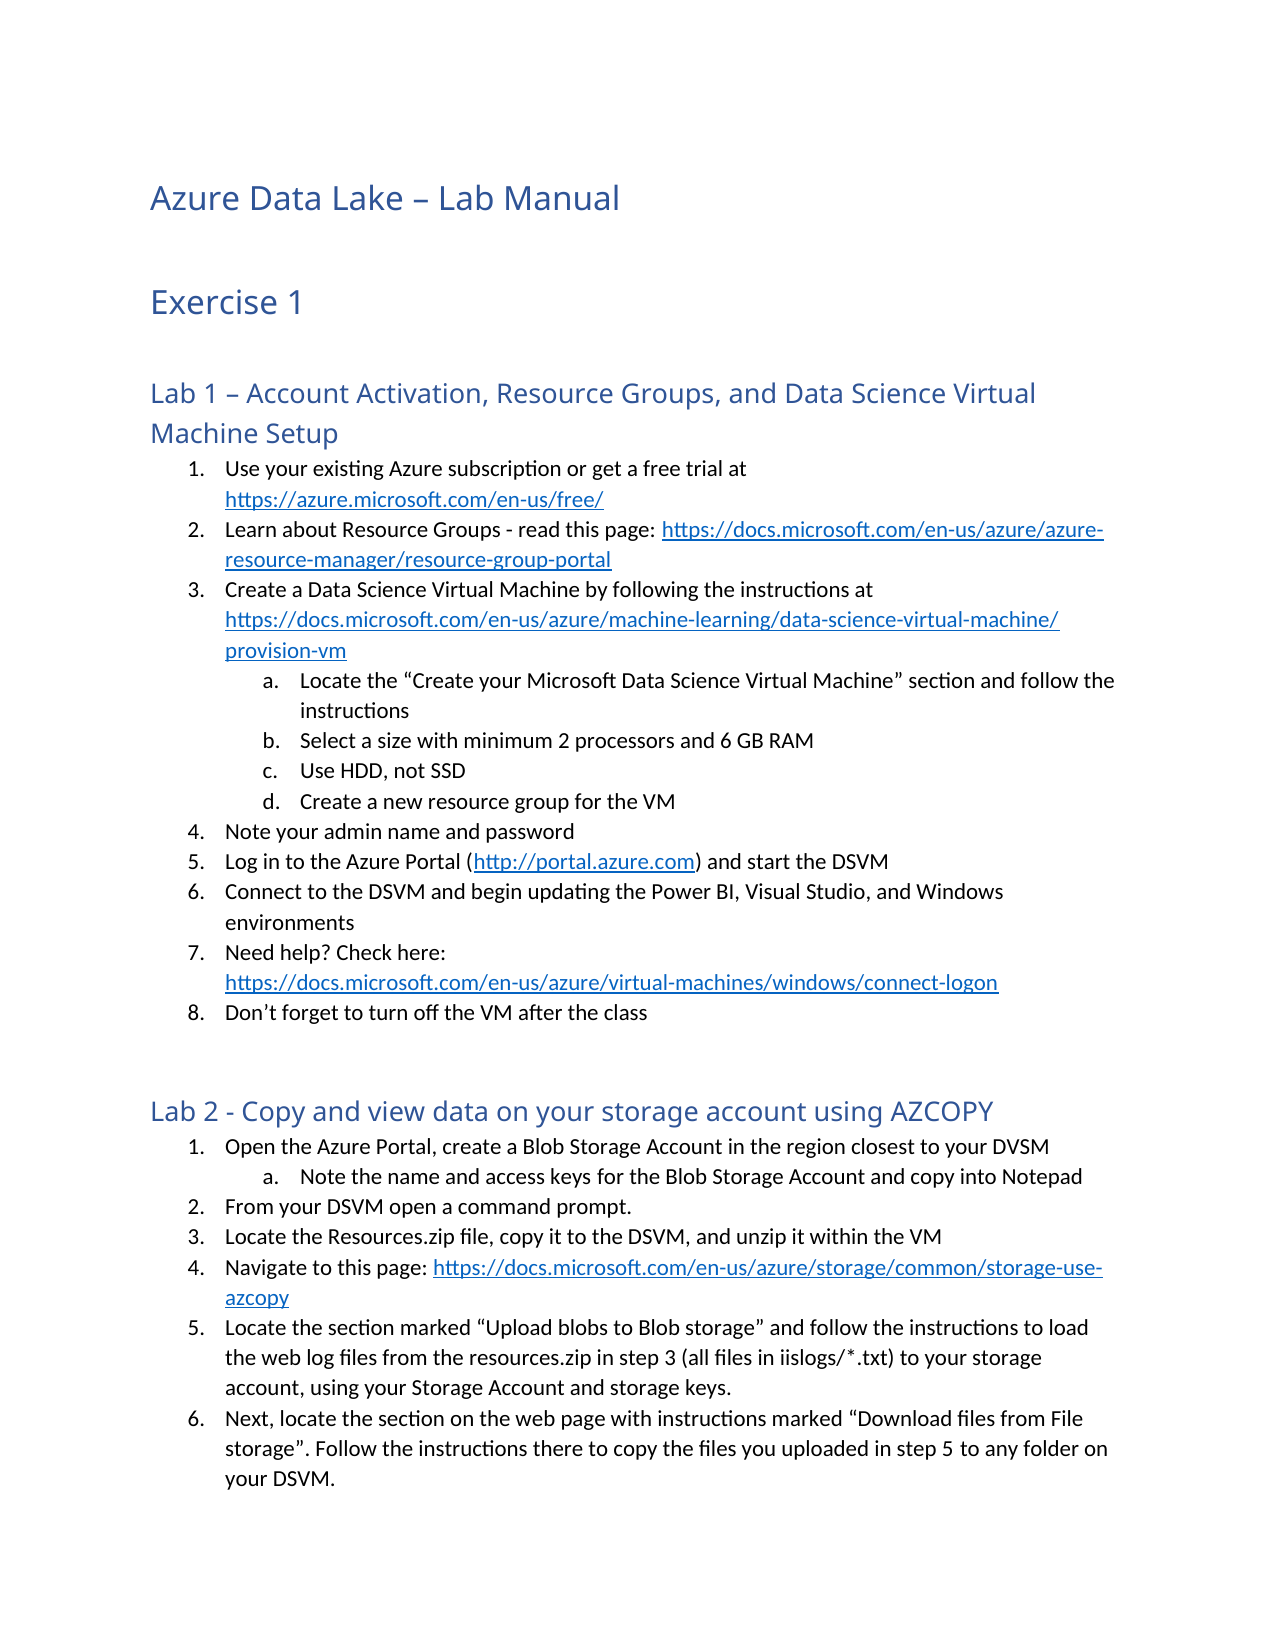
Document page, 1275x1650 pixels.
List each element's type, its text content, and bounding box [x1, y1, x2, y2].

list Locate the Resources.zip file, copy it to the DSVM, and unzip it within the VM [187, 1222, 1125, 1251]
list Learn about Resource Groups - read this page: https://docs.microsoft.com/en-us/azure/azure-resource-manager/resource-group-portal [187, 515, 1125, 573]
list Use your existing Azure subscription or get a free trial at https://azure.microsoft.com/en-us/free/ [187, 454, 1125, 513]
subtitle Exercise 1 [150, 279, 1125, 324]
subtitle Lab 1 – Account Activation, Resource Groups, and Data Science Virtual Machine Setup [150, 375, 1125, 452]
list Note the name and access keys for the Blob Storage Account and copy into Notepad [262, 1162, 1125, 1190]
list From your DSVM open a command prompt. [187, 1192, 1125, 1220]
list Use HDD, not SSD [262, 757, 1125, 785]
list Don’t forget to turn off the VM after the class [187, 998, 1125, 1026]
list Locate the “Create your Microsoft Data Science Virtual Machine” section and follow the instructions [262, 666, 1125, 724]
list Connect to the DSVM and begin updating the Power BI, Visual Studio, and Windows environments [187, 877, 1125, 936]
list Select a size with minimum 2 processors and 6 GB RAM [262, 726, 1125, 754]
subtitle Lab 2 - Copy and view data on your storage account using AZCOPY [150, 1092, 1125, 1129]
list Log in to the Azure Portal (http://portal.azure.com) and start the DSVM [187, 847, 1125, 875]
list Navigate to this page: https://docs.microsoft.com/en-us/azure/storage/common/storage-use-azcopy [187, 1253, 1125, 1311]
list Open the Azure Portal, create a Blob Storage Account in the region closest to your DVSM [187, 1132, 1125, 1160]
subtitle Azure Data Lake – Lab Manual [150, 175, 1125, 220]
list Note your admin name and password [187, 817, 1125, 845]
list Create a new resource group for the VM [262, 787, 1125, 815]
list Locate the section marked “Upload blobs to Blob storage” and follow the instructions to load the web log files from the resources.zip in step 3 (all files in iislogs/*.txt) to your storage account, using your Storage Account and storage keys. [187, 1313, 1125, 1402]
list Next, locate the section on the web page with instructions marked “Download files from File storage”. Follow the instructions there to copy the files you uploaded in step 5 to any folder on your DSVM. [187, 1404, 1125, 1492]
list Create a Data Science Virtual Machine by following the instructions at https://docs.microsoft.com/en-us/azure/machine-learning/data-science-virtual-machine/provision-vm [187, 575, 1125, 664]
list Need help? Check here: https://docs.microsoft.com/en-us/azure/virtual-machines/windows/connect-logon [187, 938, 1125, 996]
